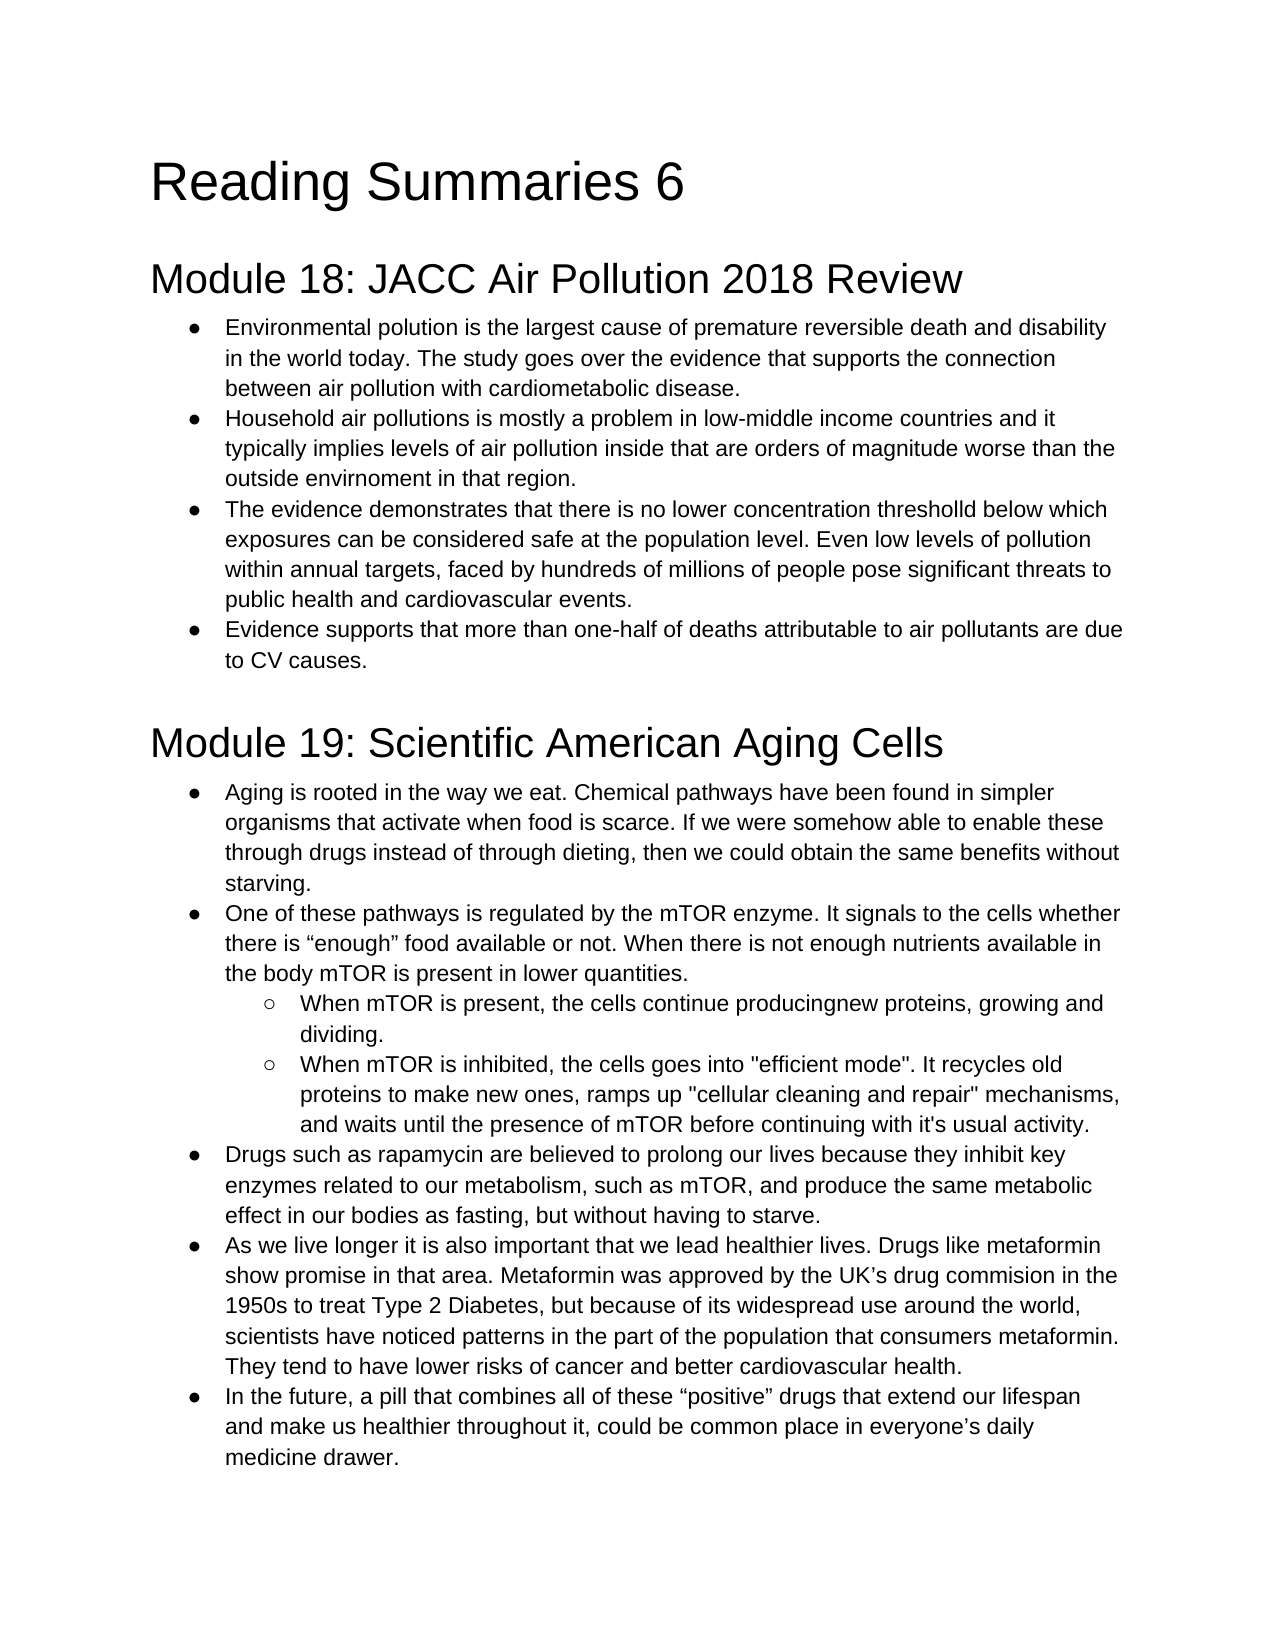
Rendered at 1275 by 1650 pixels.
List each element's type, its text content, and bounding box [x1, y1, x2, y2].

list When mTOR is present, the cells continue producingnew proteins, growing and dividing. [262, 990, 1125, 1047]
list Environmental polution is the largest cause of premature reversible death and disability in the world today. The study goes over the evidence that supports the connection between air pollution with cardiometabolic disease. [187, 314, 1125, 401]
list The evidence demonstrates that there is no lower concentration thresholld below which exposures can be considered safe at the population level. Even low levels of pollution within annual targets, faced by hundreds of millions of people pose significant threats to public health and cardiovascular events. [187, 496, 1125, 613]
list As we live longer it is also important that we lead healthier lives. Drugs like metaformin show promise in that area. Metaformin was approved by the UK’s drug commision in the 1950s to treat Type 2 Diabetes, but because of its widespread use around the world, scientists have noticed patterns in the part of the population that consumers metaformin. They tend to have lower risks of cancer and better cardiovascular health. [187, 1232, 1125, 1379]
list Drugs such as rapamycin are believed to prolong our lives because they inhibit key enzymes related to our metabolism, such as mTOR, and produce the same metabolic effect in our bodies as fasting, but without having to starve. [187, 1141, 1125, 1228]
list Household air pollutions is mostly a problem in low-middle income countries and it typically implies levels of air pollution inside that are orders of magnitude worse than the outside envirnoment in that region. [187, 405, 1125, 492]
subtitle Module 19: Scientific American Aging Cells [150, 718, 1125, 766]
list Aging is rooted in the way we eat. Chemical pathways have been found in simpler organisms that activate when food is scarce. If we were somehow able to enable these through drugs instead of through dieting, then we could obtain the same benefits without starving. [187, 779, 1125, 896]
subtitle Module 18: JACC Air Pollution 2018 Review [150, 254, 1125, 302]
list One of these pathways is regulated by the mTOR enzyme. It signals to the cells whether there is “enough” food available or not. When there is not enough nutrients available in the body mTOR is present in lower quantities. [187, 900, 1125, 987]
list In the future, a pill that combines all of these “positive” drugs that extend our lifespan and make us healthier throughout it, could be common place in everyone’s daily medicine drawer. [187, 1383, 1125, 1470]
list Evidence supports that more than one-half of deaths attributable to air pollutants are due to CV causes. [187, 616, 1125, 673]
title Reading Summaries 6 [150, 150, 1125, 212]
list When mTOR is inhibited, the cells goes into "efficient mode". It recycles old proteins to make new ones, ramps up "cellular cleaning and repair" mechanisms, and waits until the presence of mTOR before continuing with it's usual activity. [262, 1051, 1125, 1138]
